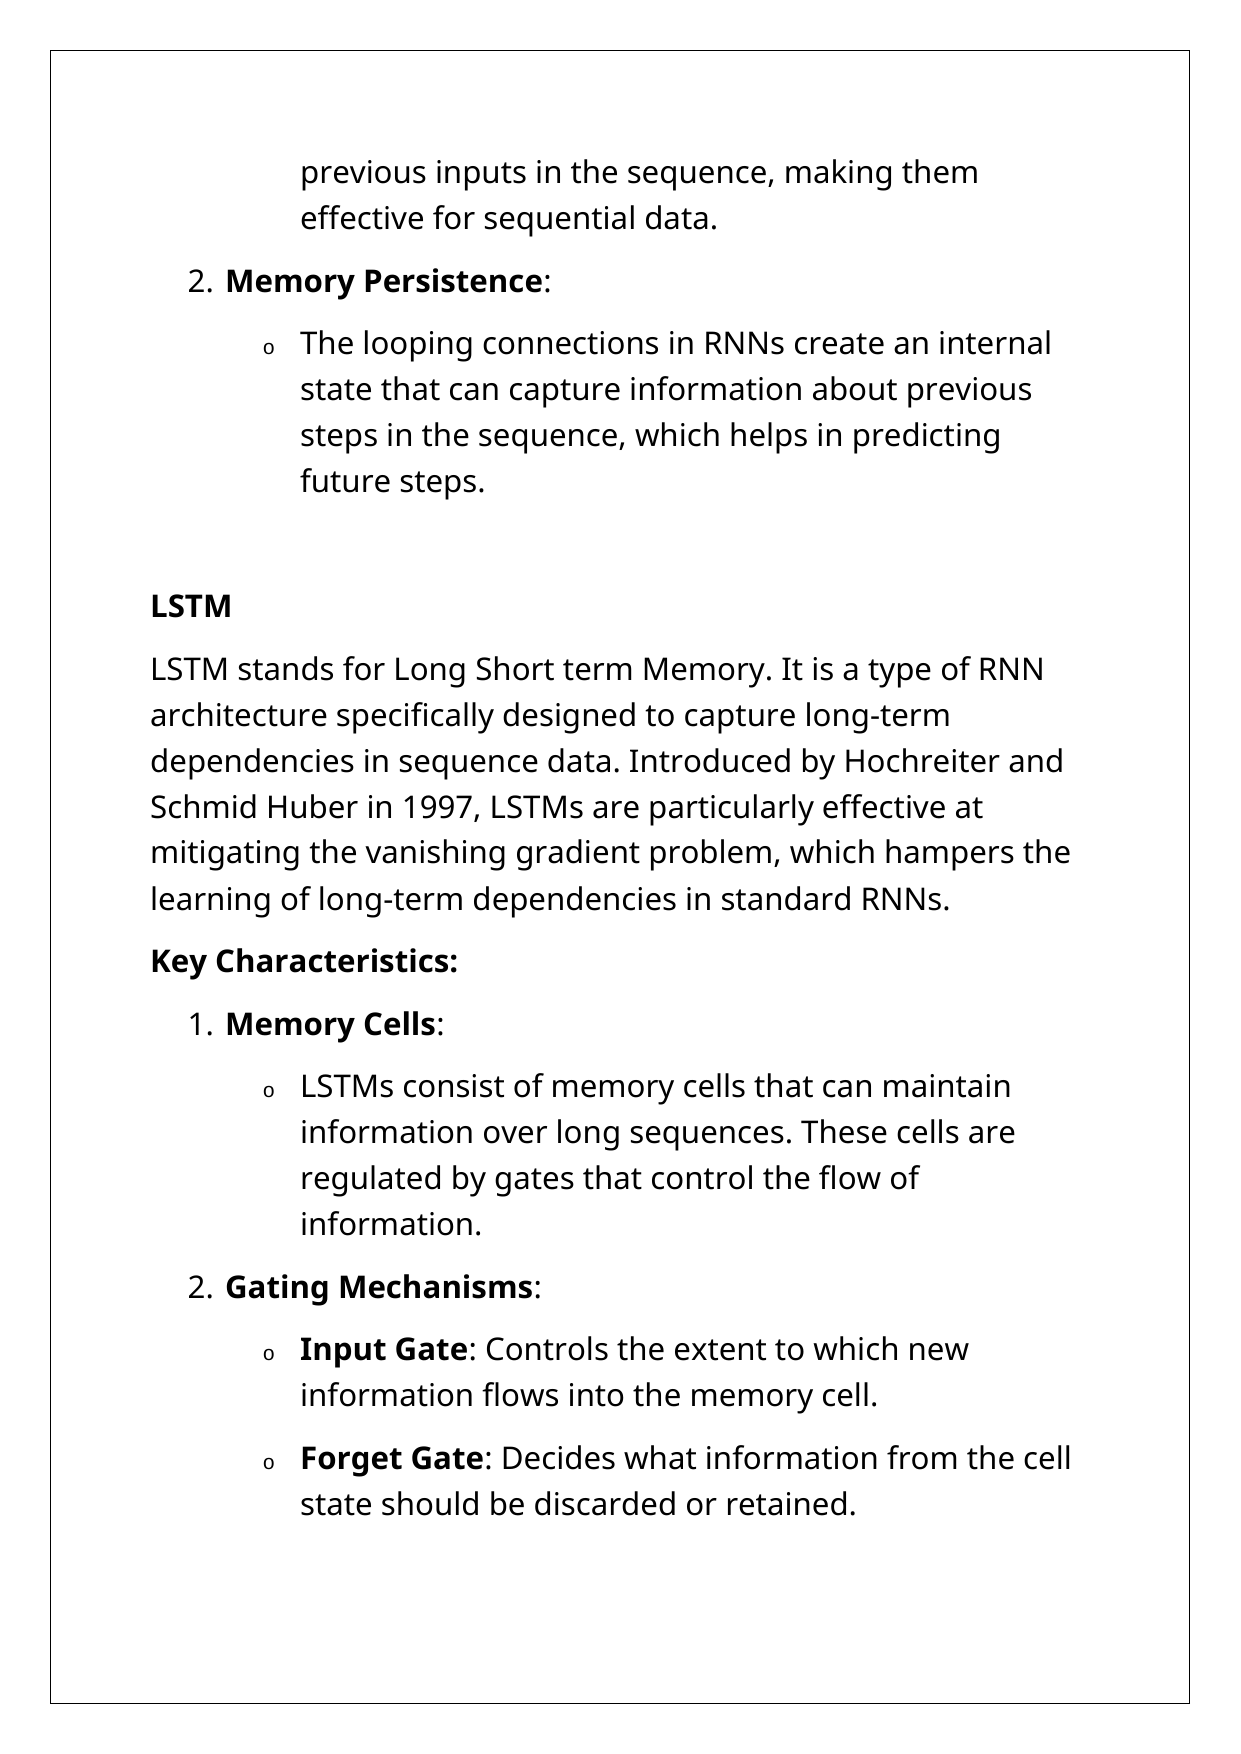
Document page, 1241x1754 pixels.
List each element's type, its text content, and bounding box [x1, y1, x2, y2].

list Input Gate: Controls the extent to which new information flows into the memory cell. [262, 1327, 1090, 1416]
text LSTM [150, 584, 1090, 627]
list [262, 150, 1090, 238]
list Gating Mechanisms: [187, 1265, 1090, 1307]
list LSTMs consist of memory cells that can maintain information over long sequences. These cells are regulated by gates that control the flow of information. [262, 1064, 1090, 1245]
list Memory Cells: [187, 1002, 1090, 1044]
text LSTM stands for Long Short term Memory. It is a type of RNN architecture specifically designed to capture long-term dependencies in sequence data. Introduced by Hochreiter and Schmid Huber in 1997, LSTMs are particularly effective at mitigating the vanishing gradient problem, which hampers the learning of long-term dependencies in standard RNNs. [150, 647, 1090, 919]
list Memory Persistence: [187, 258, 1090, 301]
list Forget Gate: Decides what information from the cell state should be discarded or retained. [262, 1436, 1090, 1524]
list The looping connections in RNNs create an internal state that can capture information about previous steps in the sequence, which helps in predicting future steps. [262, 321, 1090, 502]
text Key Characteristics: [150, 939, 1090, 982]
